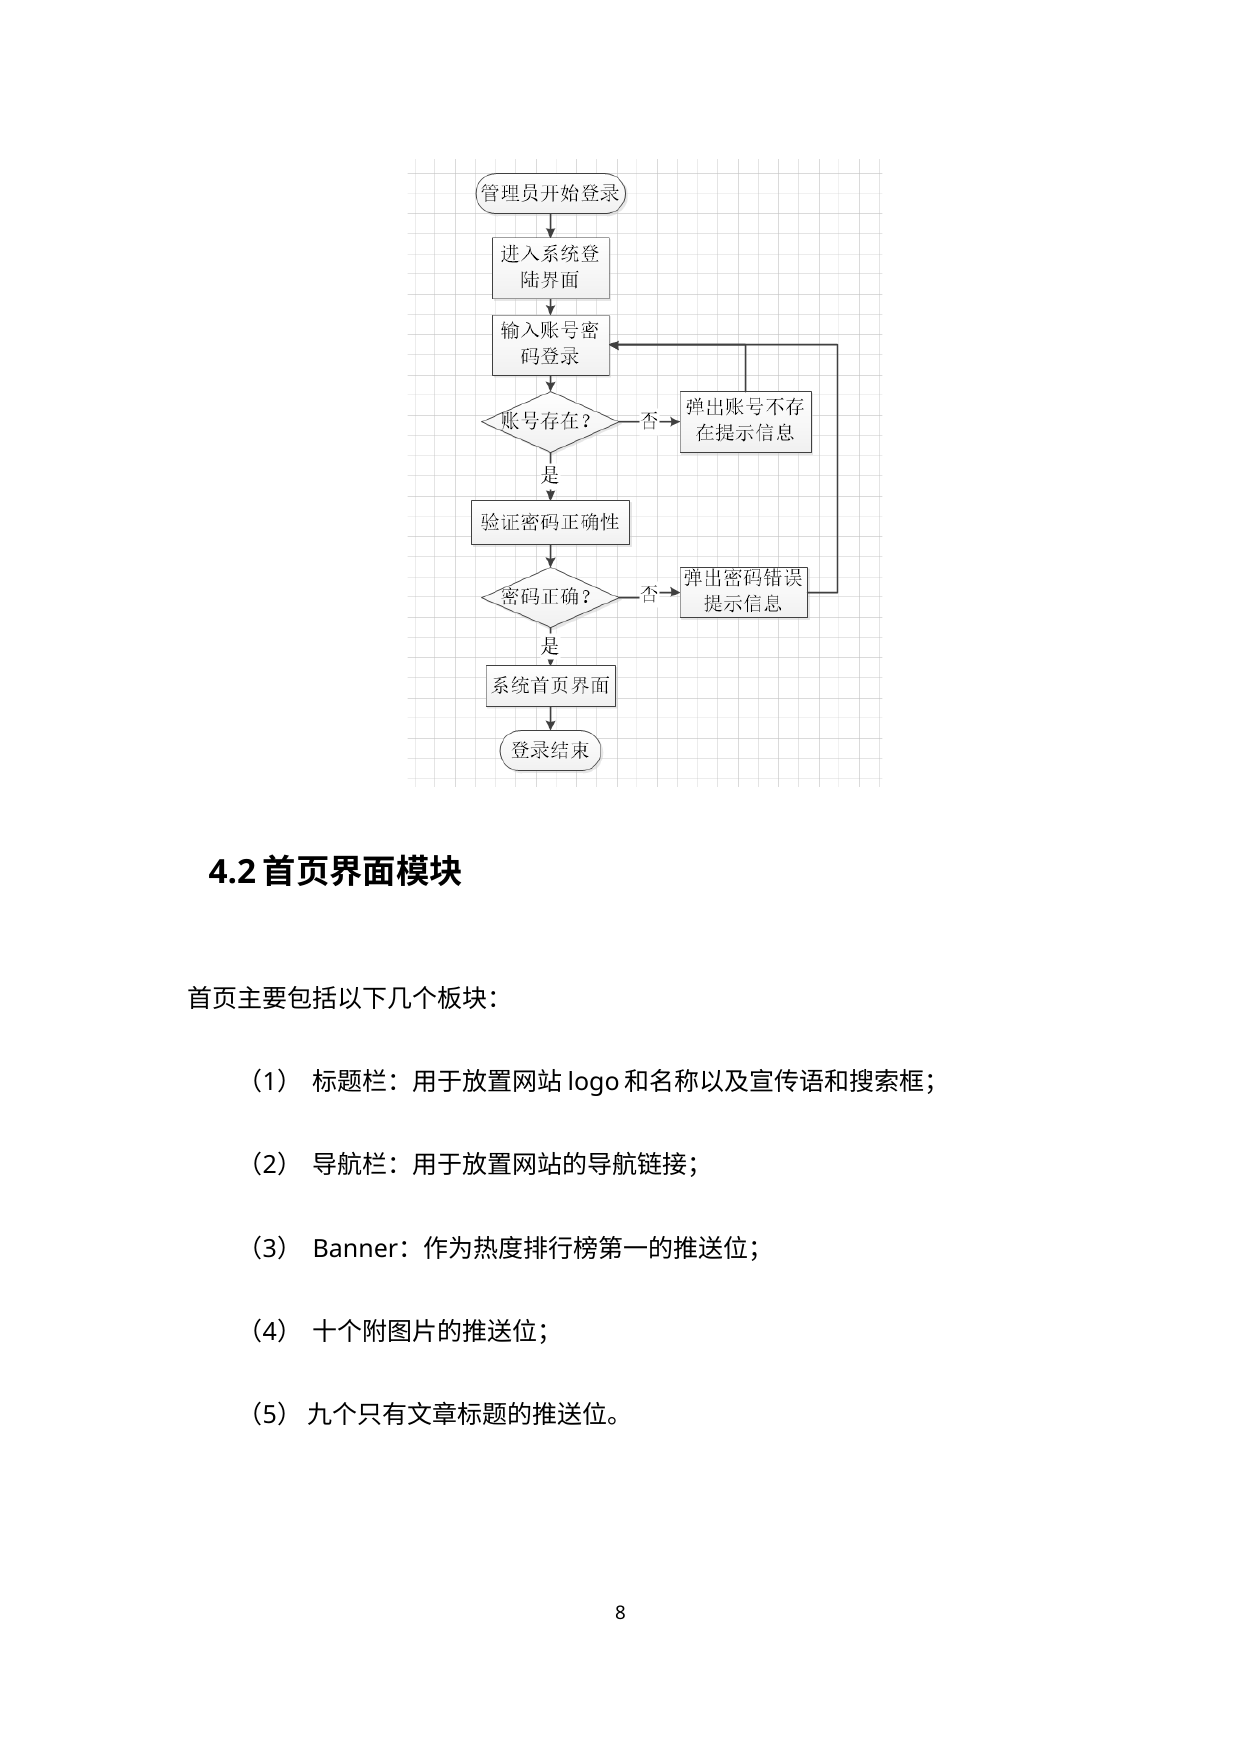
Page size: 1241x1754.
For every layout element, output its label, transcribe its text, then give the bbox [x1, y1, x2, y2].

list 导航栏：用于放置网站的导航链接； [237, 1131, 1053, 1196]
subtitle 4.2首页界面模块 [187, 837, 1053, 902]
list 标题栏：用于放置网站logo和名称以及宣传语和搜索框； [237, 1047, 1053, 1112]
list Banner：作为热度排行榜第一的推送位； [237, 1214, 1053, 1279]
text 首页主要包括以下几个板块： [187, 964, 1053, 1029]
text （5） 九个只有文章标题的推送位。 [187, 1380, 1053, 1445]
list 十个附图片的推送位； [237, 1297, 1053, 1362]
picture [407, 159, 883, 787]
